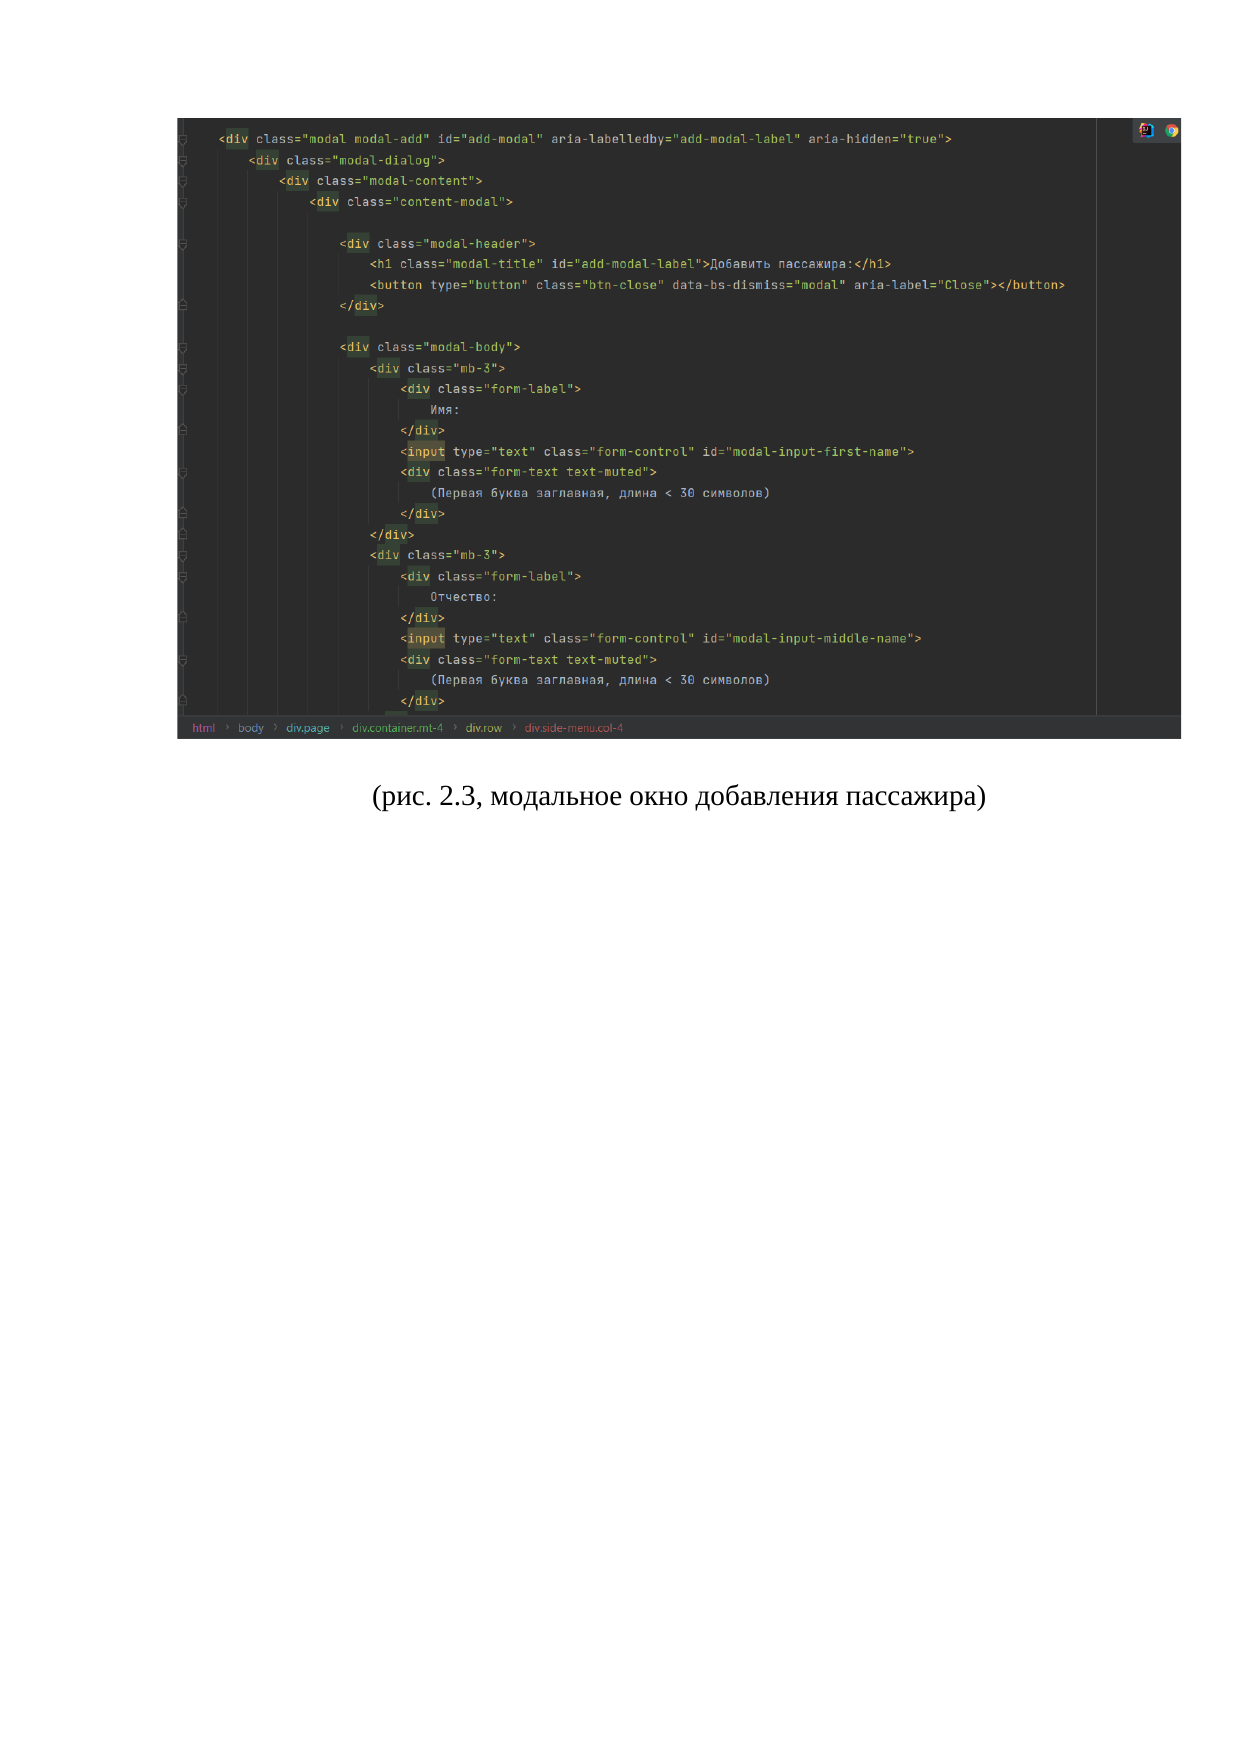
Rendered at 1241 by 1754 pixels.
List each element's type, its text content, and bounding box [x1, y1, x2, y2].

picture [177, 118, 1182, 739]
text (рис. 2.3, модальное окно добавления пассажира) [177, 778, 1181, 811]
